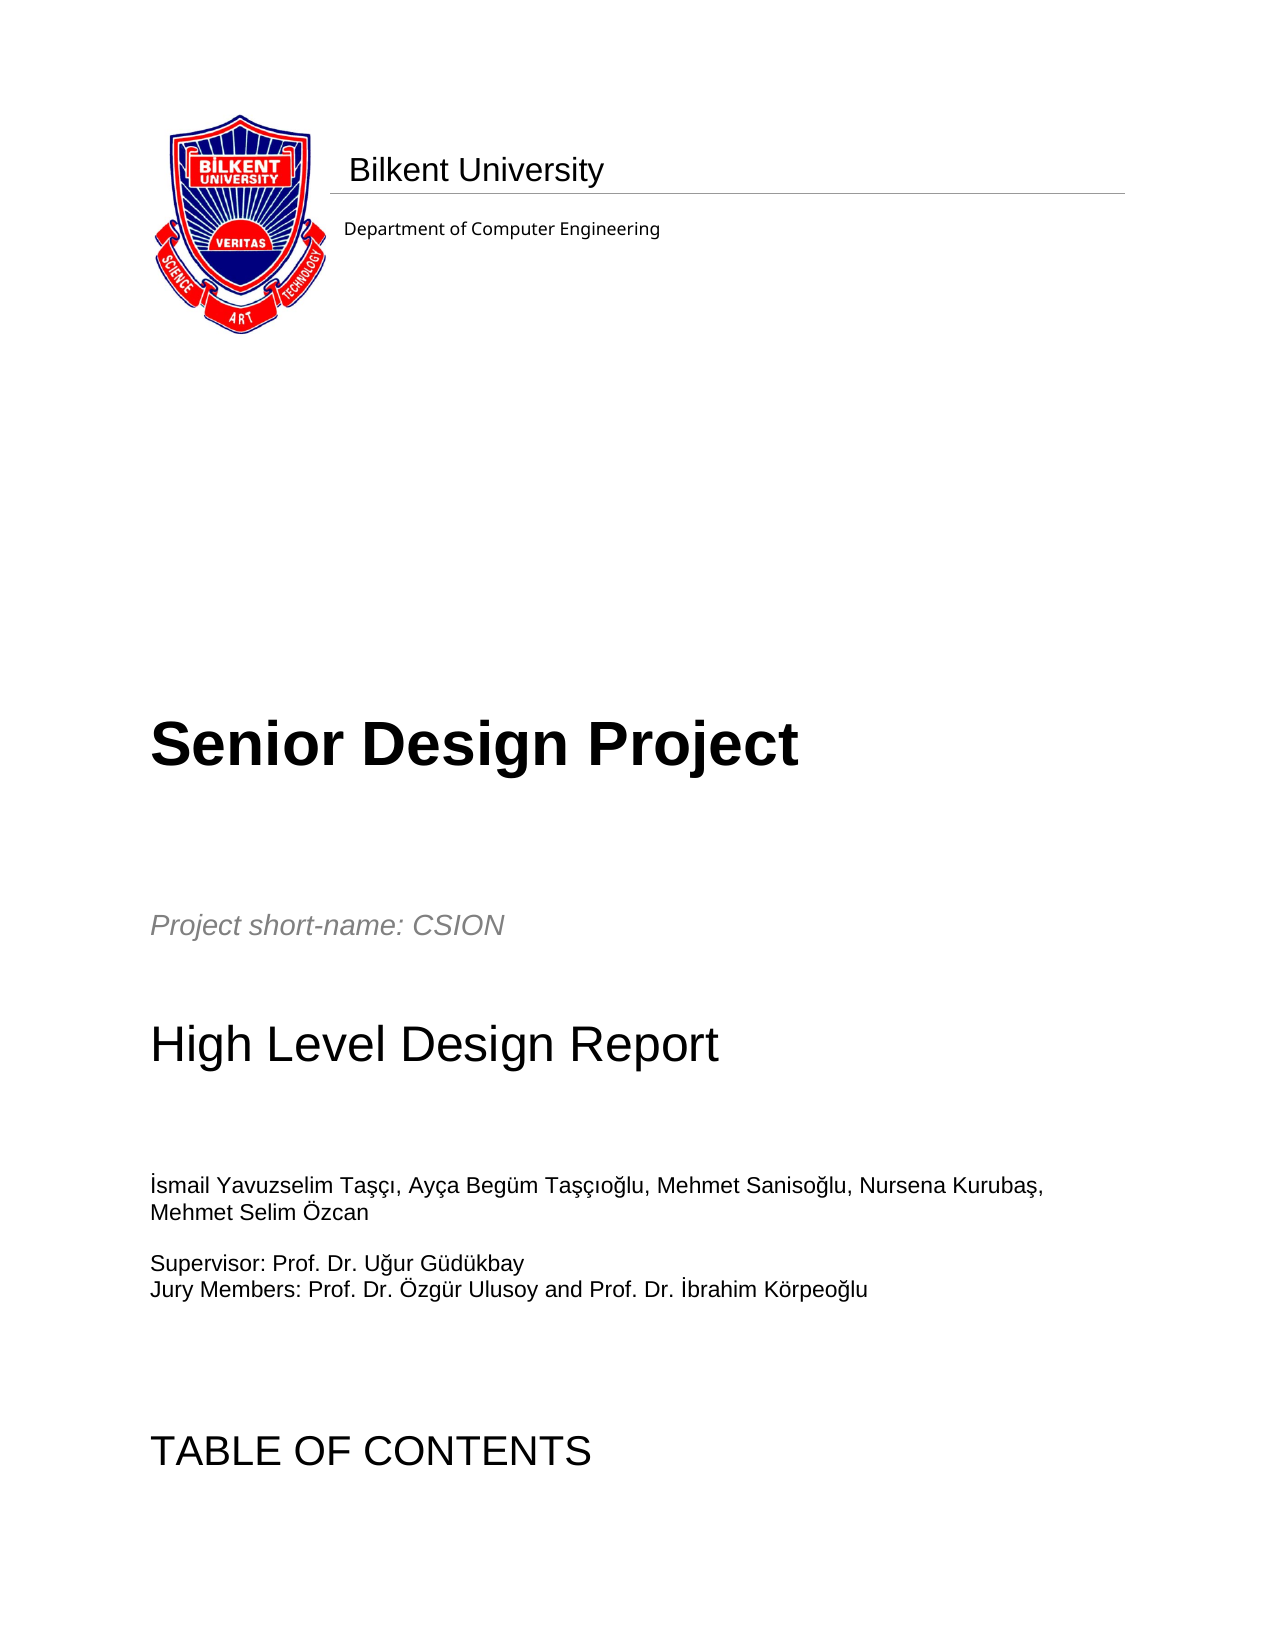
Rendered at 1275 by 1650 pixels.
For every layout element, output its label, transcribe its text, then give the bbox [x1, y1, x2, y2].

text İsmail Yavuzselim Taşçı, Ayça Begüm Taşçıoğlu, Mehmet Sanisoğlu, Nursena Kurubaş, Mehmet Selim Özcan [150, 1172, 1125, 1225]
title High Level Design Report [150, 1015, 1125, 1072]
text TABLE OF CONTENTS [150, 1426, 1125, 1474]
text Supervisor: Prof. Dr. Uğur Güdükbay [150, 1250, 1125, 1276]
text Project short-name: CSION [150, 908, 1125, 941]
picture [150, 107, 330, 338]
text Senior Design Project [150, 707, 1125, 779]
text Jury Members: Prof. Dr. Özgür Ulusoy and Prof. Dr. İbrahim Körpeoğlu [150, 1276, 1125, 1303]
text Bilkent University [330, 150, 1125, 193]
